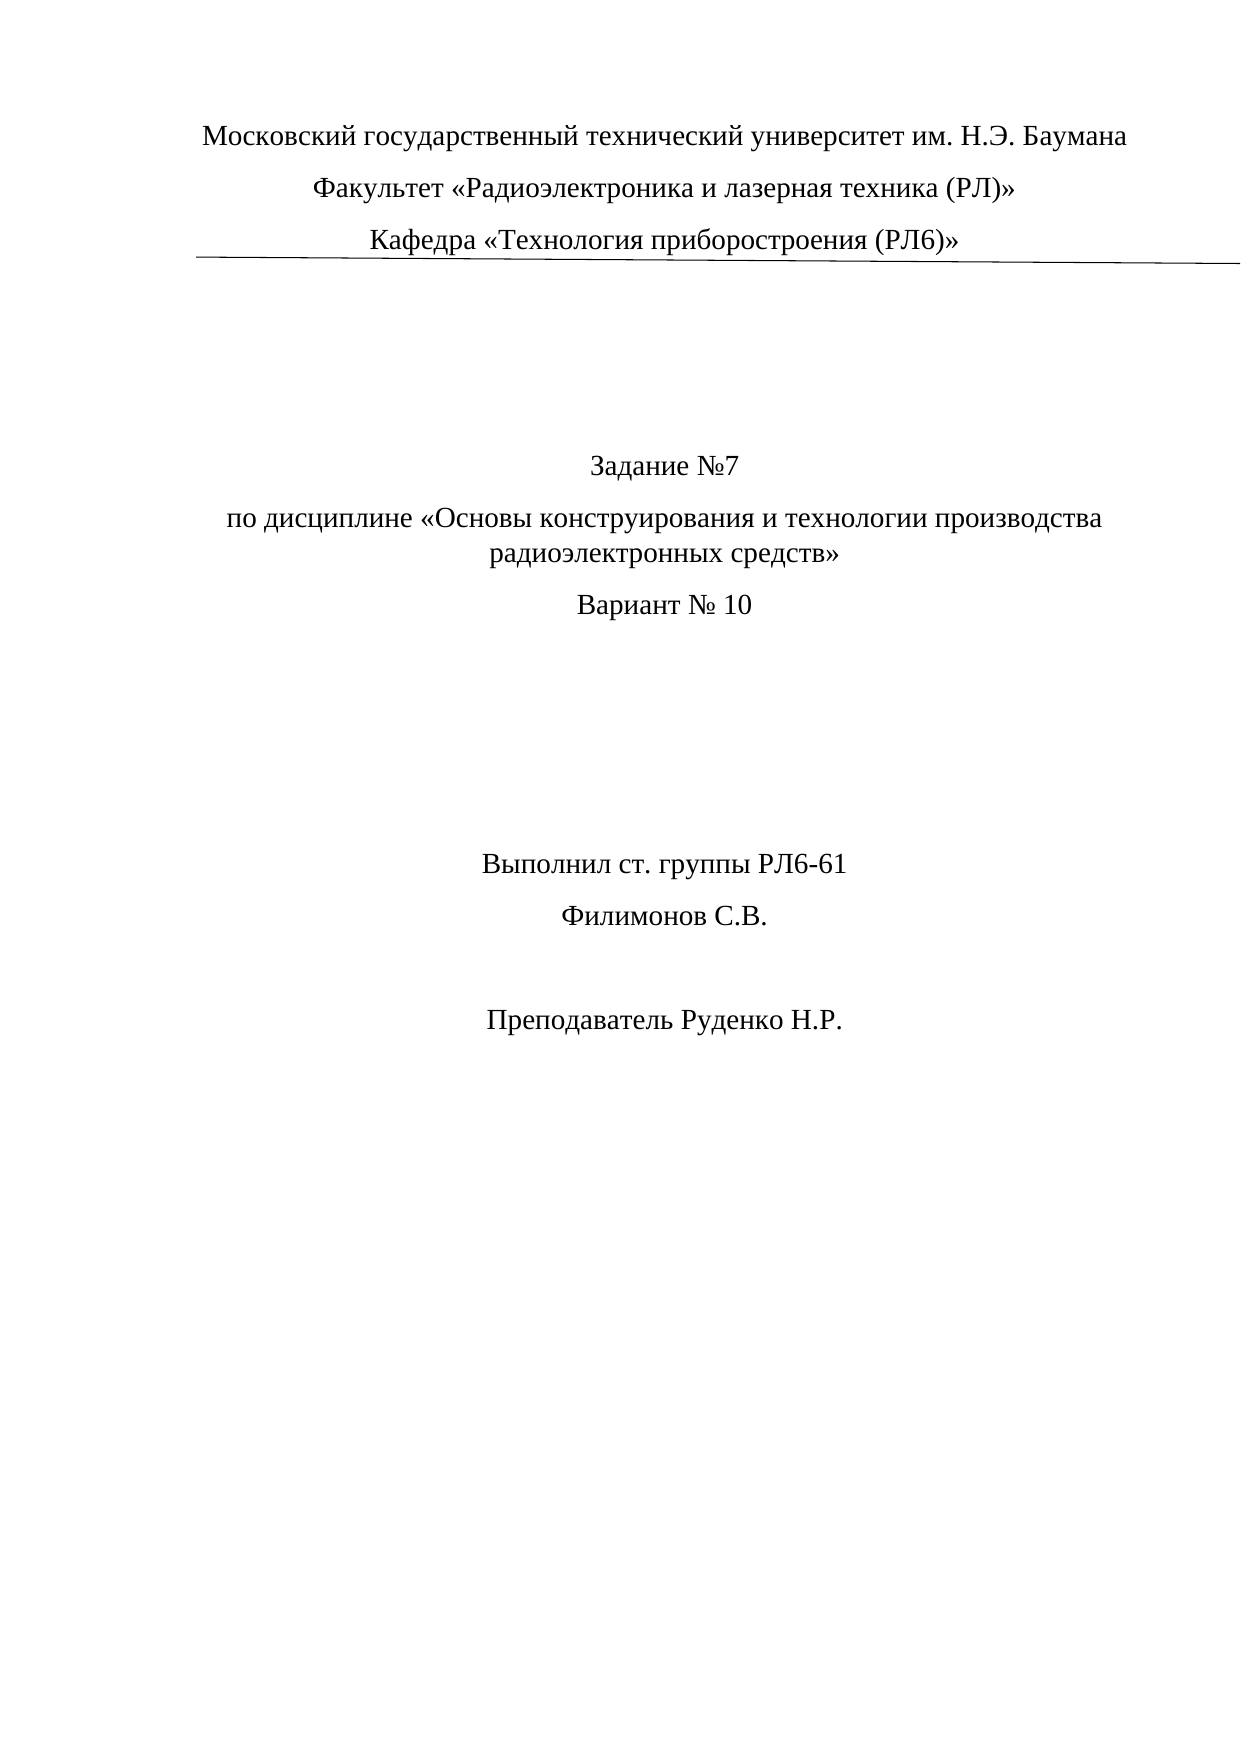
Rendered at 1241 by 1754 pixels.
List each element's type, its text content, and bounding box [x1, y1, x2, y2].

text Московский государственный технический университет им. Н.Э. Баумана [177, 118, 1152, 152]
text Факультет «Радиоэлектроника и лазерная техника (РЛ)» [177, 170, 1152, 203]
text Выполнил ст. группы РЛ6-61 [177, 846, 1152, 880]
text Кафедра «Технология приборостроения (РЛ6)» [177, 222, 1152, 255]
text по дисциплине «Основы конструирования и технологии производства радиоэлектронных средств» [177, 500, 1152, 568]
text Вариант № 10 [177, 587, 1152, 620]
text Задание №7 [177, 448, 1152, 481]
text Филимонов С.В. [177, 898, 1152, 932]
text Преподаватель Руденко Н.Р. [177, 1002, 1152, 1035]
